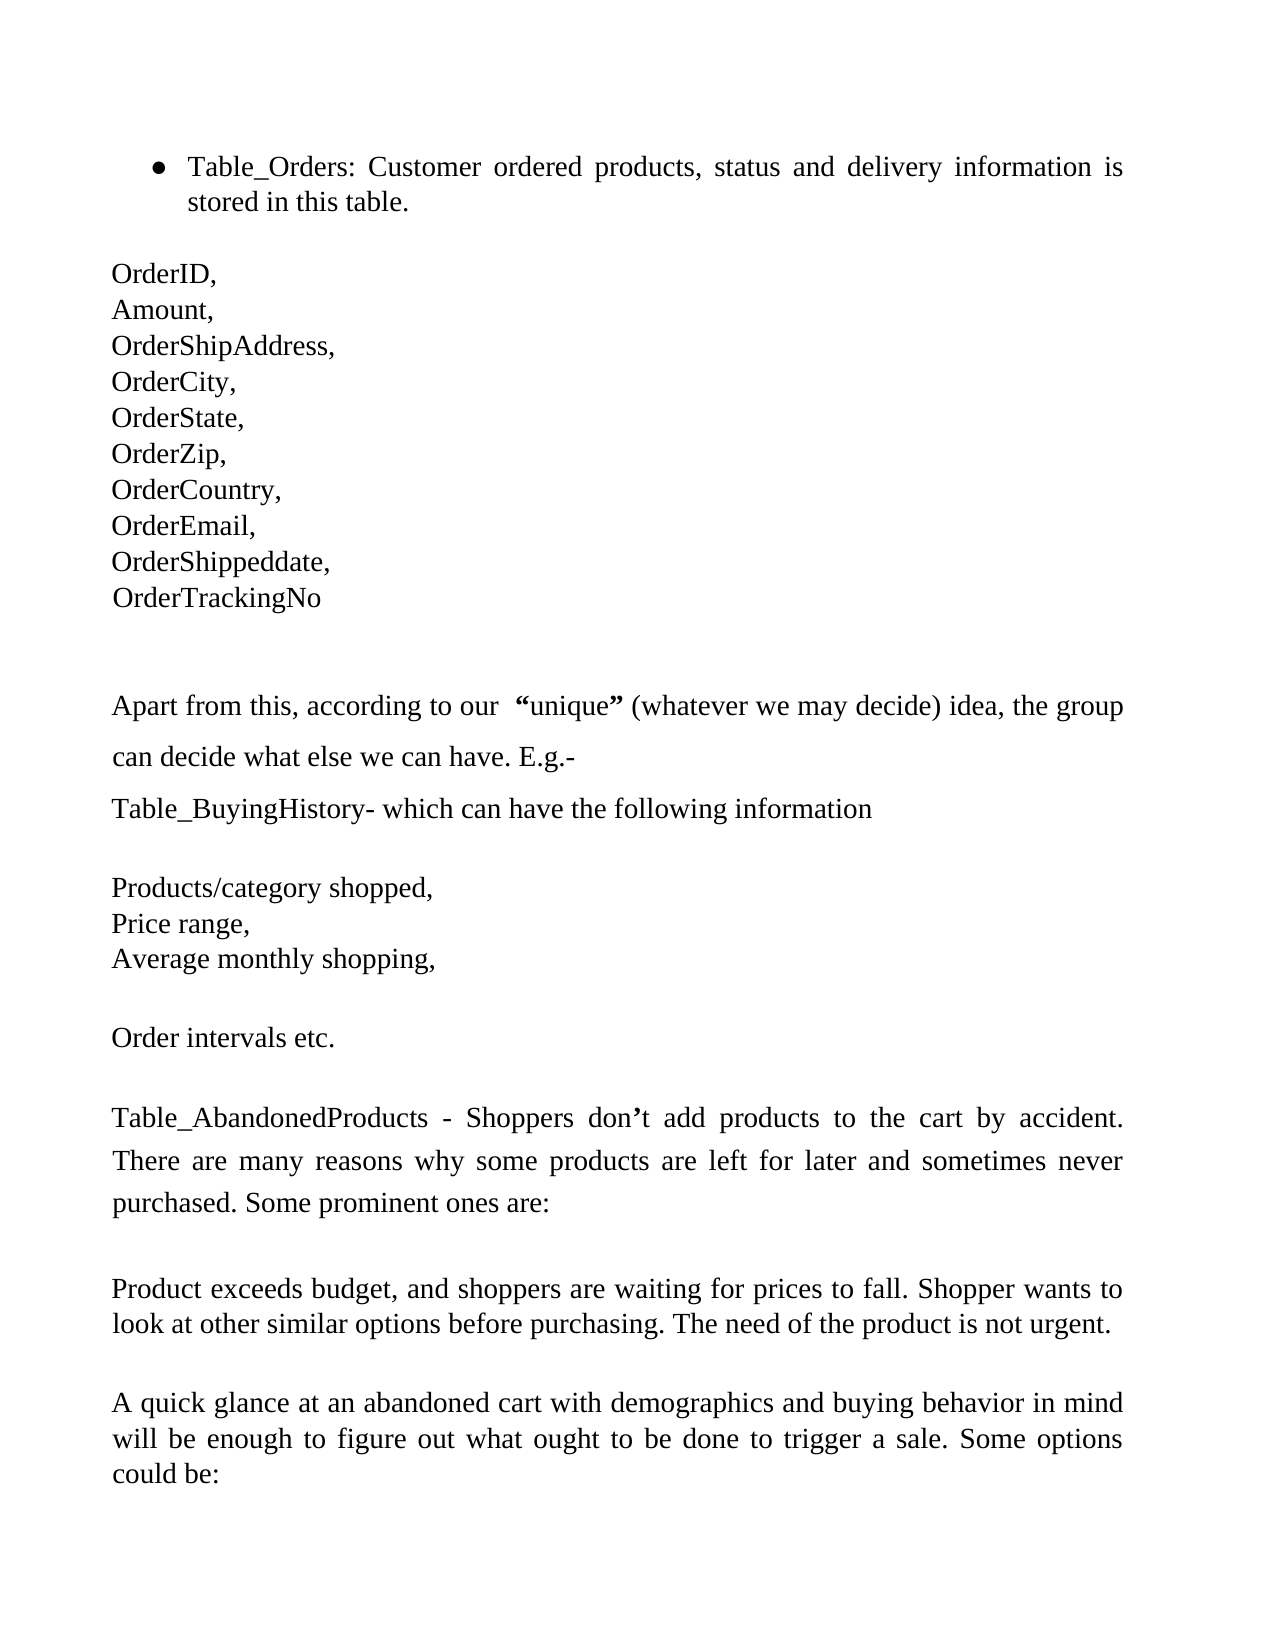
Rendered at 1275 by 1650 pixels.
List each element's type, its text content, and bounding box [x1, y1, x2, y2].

text OrderShipAddress, [111, 328, 1125, 362]
text Order intervals etc. [111, 1021, 1125, 1054]
list Table_Orders: Customer ordered products, status and delivery information is stored in this table. [150, 149, 1125, 218]
text Table_BuyingHistory- which can have the following information [111, 791, 1125, 824]
text Amount, [111, 292, 1125, 326]
text OrderTrackingNo [112, 580, 1125, 613]
text Price range, [111, 906, 1125, 939]
text Products/category shopped, [111, 870, 1125, 903]
text Product exceeds budget, and shoppers are waiting for prices to fall. Shopper wants to look at other similar options before purchasing. The need of the product is not urgent. [111, 1271, 1125, 1340]
text Table_AbandonedProducts - Shoppers don​’​t add products to the cart by accident. There are many reasons why some products are left for later and sometimes never purchased. Some prominent ones are: [111, 1100, 1125, 1219]
text OrderEmail, [111, 508, 1125, 541]
text Apart from this, according to our ​ “​unique​” (whatever we may decide) idea, the group can decide what else we can have. E.g.- [111, 688, 1125, 773]
text OrderCity, [111, 364, 1125, 398]
text OrderCountry, [111, 472, 1125, 506]
text OrderZip, [111, 436, 1125, 469]
text OrderShippeddate, [111, 544, 1125, 577]
text Average monthly shopping, [111, 942, 1125, 975]
text OrderState, [111, 400, 1125, 434]
text A quick glance at an abandoned cart with demographics and buying behavior in mind will be enough to figure out what ought to be done to trigger a sale. Some options could be: [111, 1386, 1125, 1490]
text OrderID, [111, 256, 1125, 290]
